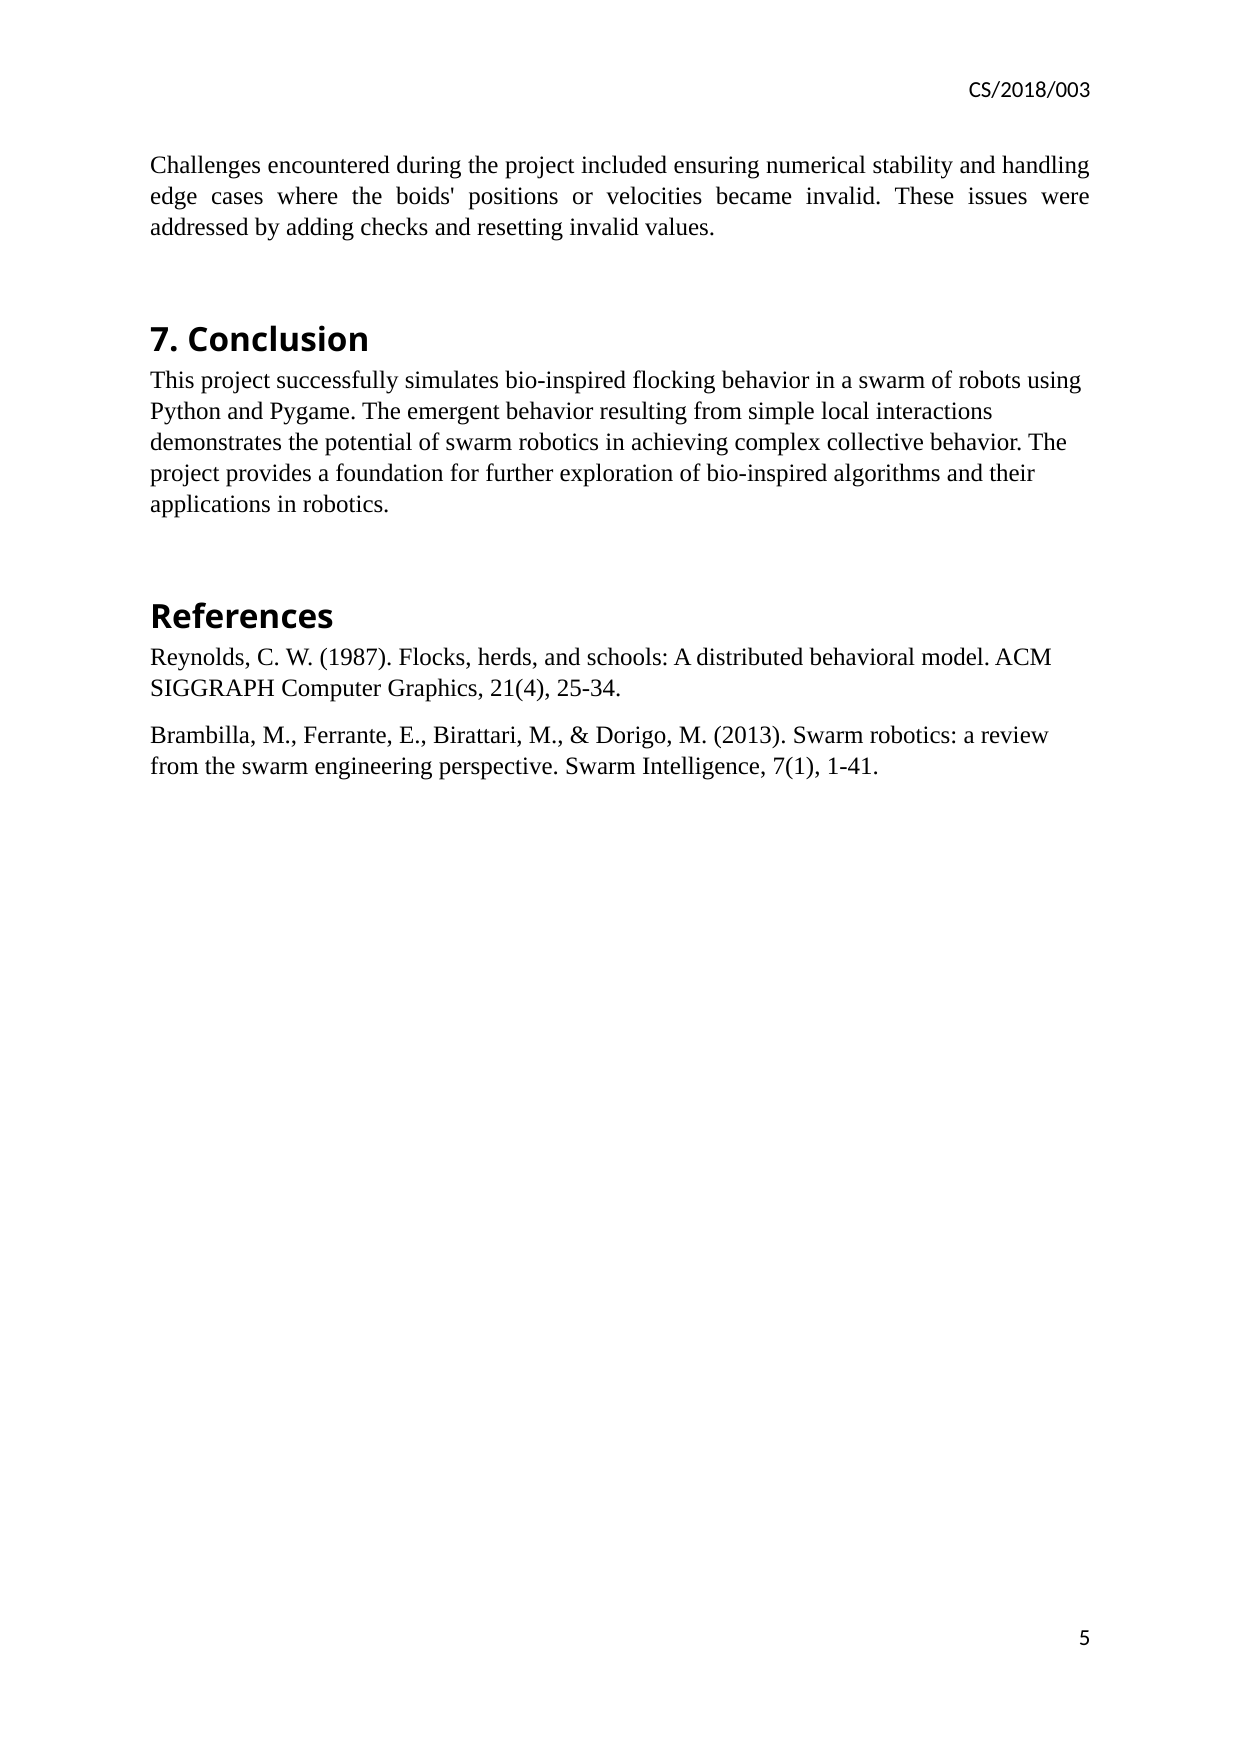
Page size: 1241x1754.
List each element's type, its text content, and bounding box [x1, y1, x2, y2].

subtitle References [150, 593, 1090, 638]
text This project successfully simulates bio-inspired flocking behavior in a swarm of robots using Python and Pygame. The emergent behavior resulting from simple local interactions demonstrates the potential of swarm robotics in achieving complex collective behavior. The project provides a foundation for further exploration of bio-inspired algorithms and their applications in robotics. [150, 365, 1090, 518]
subtitle 7. Conclusion [150, 316, 1090, 361]
text Challenges encountered during the project included ensuring numerical stability and handling edge cases where the boids' positions or velocities became invalid. These issues were addressed by adding checks and resetting invalid values. [150, 150, 1090, 241]
text Brambilla, M., Ferrante, E., Birattari, M., & Dorigo, M. (2013). Swarm robotics: a review from the swarm engineering perspective. Swarm Intelligence, 7(1), 1-41. [150, 720, 1090, 780]
text Reynolds, C. W. (1987). Flocks, herds, and schools: A distributed behavioral model. ACM SIGGRAPH Computer Graphics, 21(4), 25-34. [150, 642, 1090, 701]
